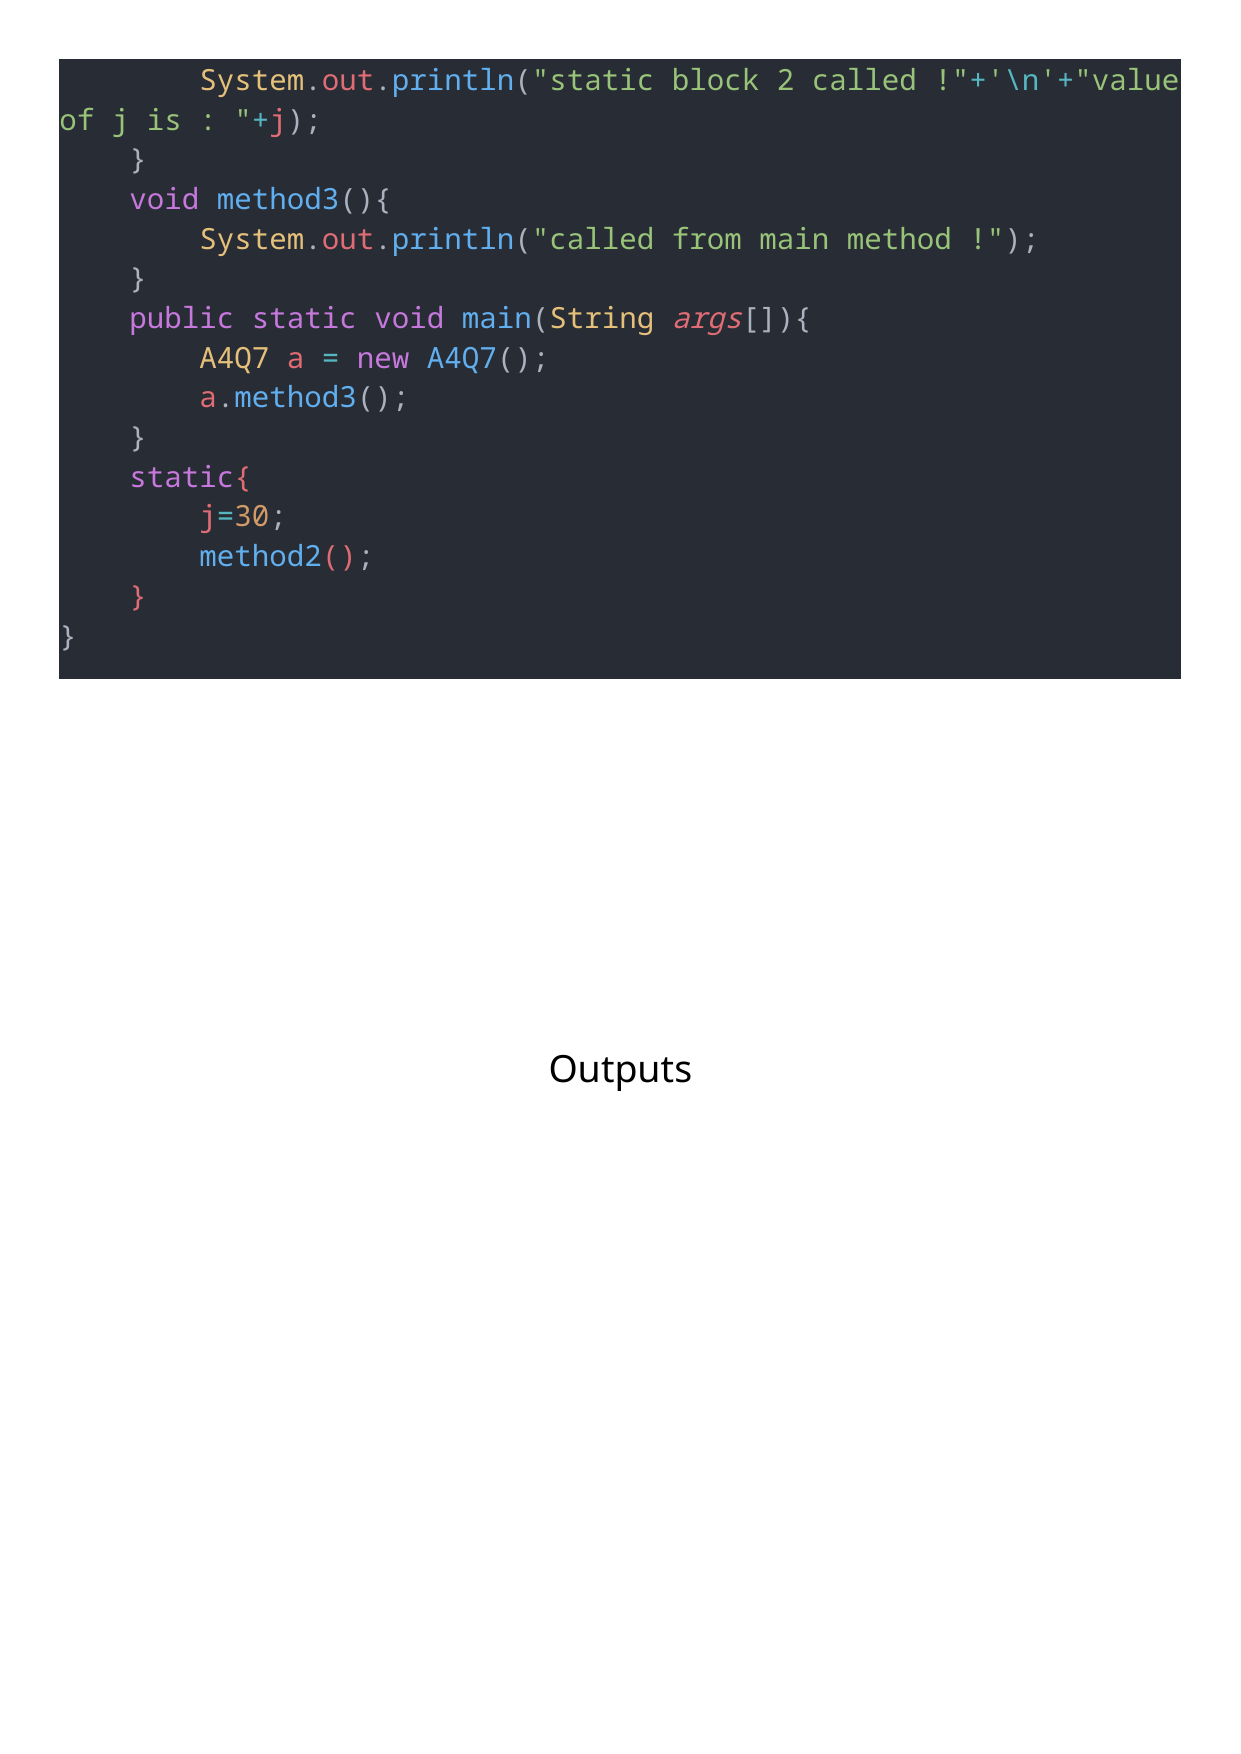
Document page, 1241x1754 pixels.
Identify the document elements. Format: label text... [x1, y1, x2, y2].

text method2(); [59, 535, 1181, 575]
text void method3(){ [59, 178, 1181, 218]
text public static void main(String args[]){ [59, 297, 1181, 337]
text j=30; [59, 496, 1181, 535]
text Outputs [59, 1043, 1181, 1094]
text A4Q7 a = new A4Q7(); [59, 337, 1181, 377]
text } [59, 575, 1181, 615]
text System.out.println("called from main method !"); [59, 218, 1181, 258]
text a.method3(); [59, 377, 1181, 416]
text } [59, 416, 1181, 456]
text System.out.println("static block 2 called !"+'\n'+"value of j is : "+j); [59, 59, 1181, 138]
text } [59, 615, 1181, 654]
text } [59, 258, 1181, 297]
text static{ [59, 456, 1181, 496]
text } [59, 138, 1181, 178]
